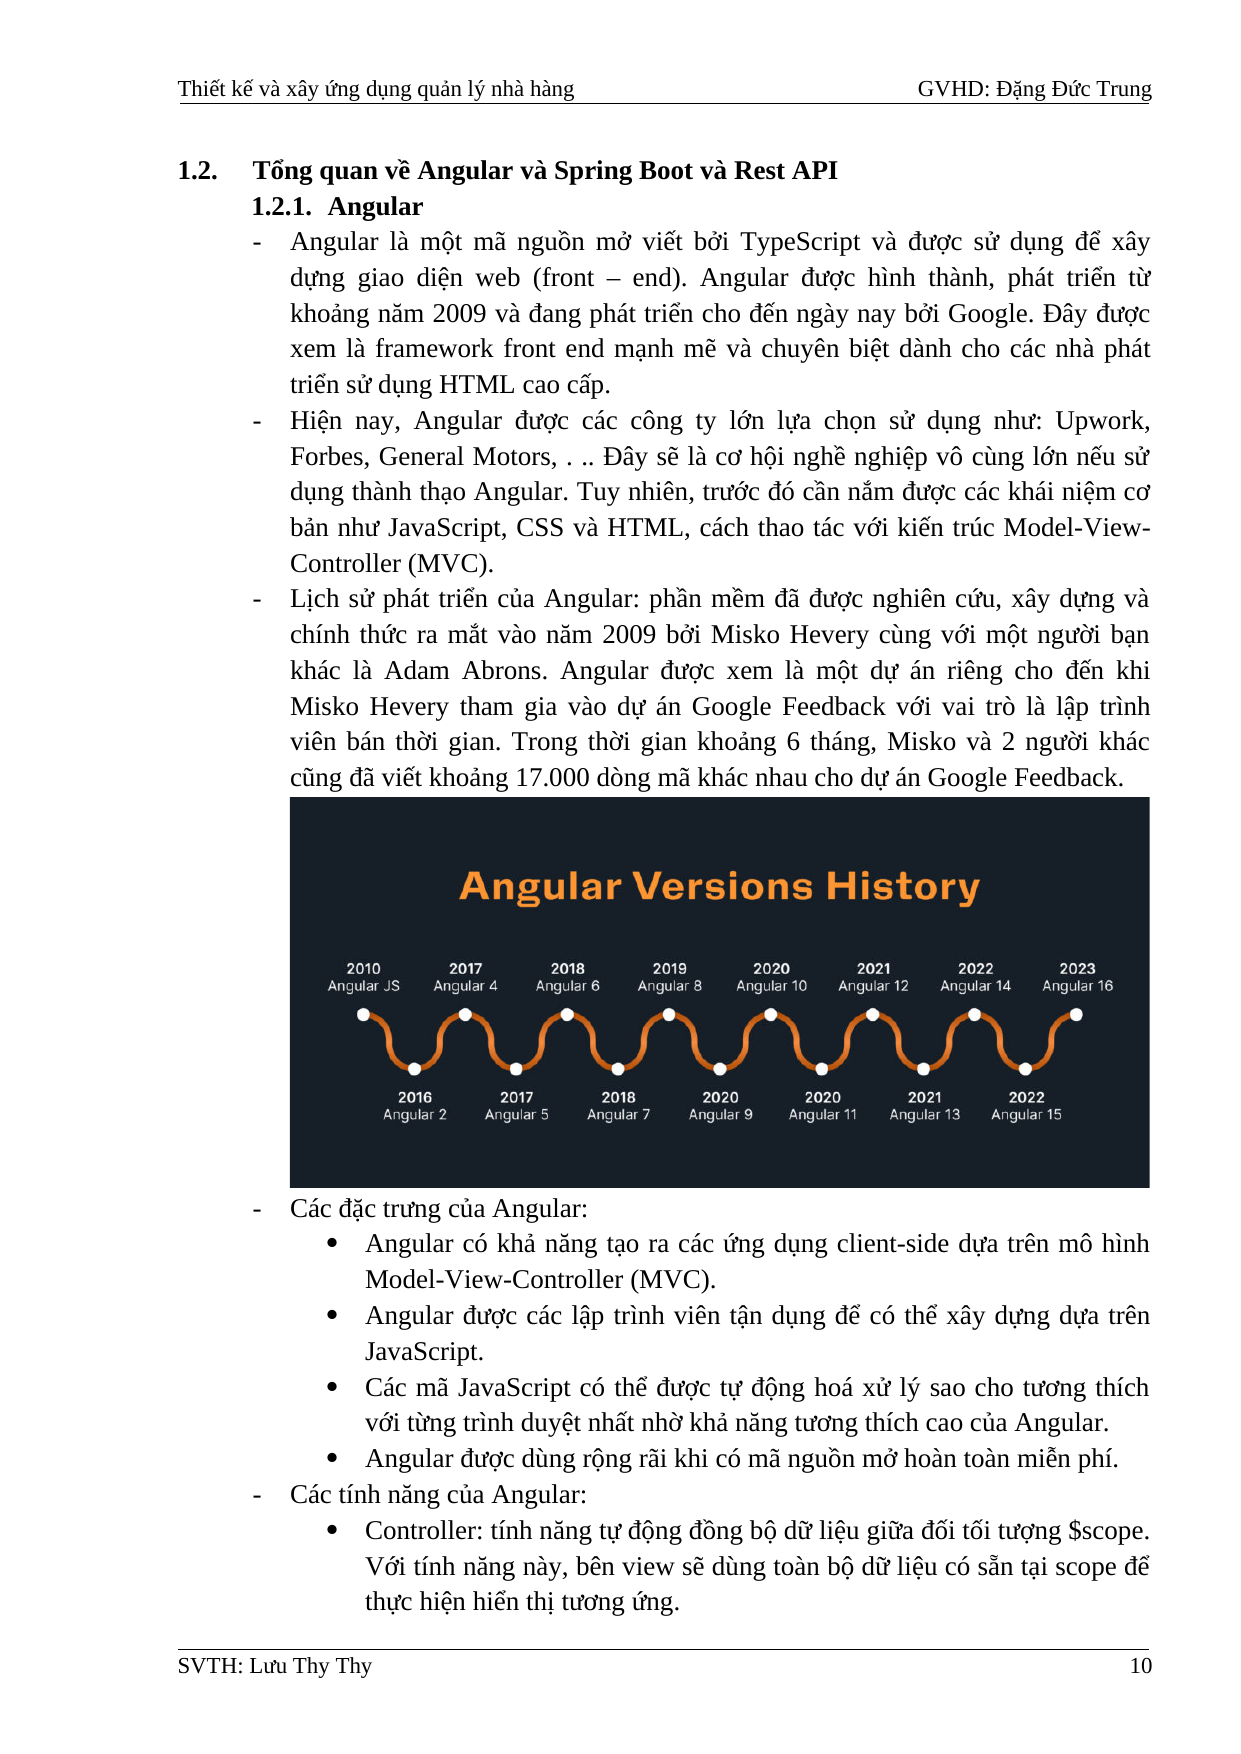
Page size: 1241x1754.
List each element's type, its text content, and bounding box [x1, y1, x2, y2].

picture [289, 797, 1150, 1188]
list Tổng quan về Angular và Spring Boot và Rest API [177, 154, 1152, 185]
list Các mã JavaScript có thể được tự động hoá xử lý sao cho tương thích với từng trình duyệt nhất nhờ khả năng tương thích cao của Angular. [327, 1371, 1152, 1438]
list Hiện nay, Angular được các công ty lớn lựa chọn sử dụng như: Upwork, Forbes, General Motors, . .. Đây sẽ là cơ hội nghề nghiệp vô cùng lớn nếu sử dụng thành thạo Angular. Tuy nhiên, trước đó cần nắm được các khái niệm cơ bản như JavaScript, CSS và HTML, cách thao tác với kiến trúc Model-View-Controller (MVC). [252, 404, 1152, 578]
list Angular là một mã nguồn mở viết bởi TypeScript và được sử dụng để xây dựng giao diện web (front – end). Angular được hình thành, phát triển từ khoảng năm 2009 và đang phát triển cho đến ngày nay bởi Google. Đây được xem là framework front end mạnh mẽ và chuyên biệt dành cho các nhà phát triển sử dụng HTML cao cấp. [252, 225, 1152, 399]
list Angular [251, 189, 1152, 221]
list Các tính năng của Angular: [252, 1478, 1152, 1509]
list Angular được dùng rộng rãi khi có mã nguồn mở hoàn toàn miễn phí. [327, 1442, 1152, 1473]
list Controller: tính năng tự động đồng bộ dữ liệu giữa đối tối tượng $scope. Với tính năng này, bên view sẽ dùng toàn bộ dữ liệu có sẵn tại scope để thực hiện hiển thị tương ứng. [327, 1514, 1152, 1617]
list Angular có khả năng tạo ra các ứng dụng client-side dựa trên mô hình Model-View-Controller (MVC). [327, 1228, 1152, 1294]
list Các đặc trưng của Angular: [252, 1192, 1152, 1223]
list Angular được các lập trình viên tận dụng để có thể xây dựng dựa trên JavaScript. [327, 1299, 1152, 1366]
list Lịch sử phát triển của Angular: phần mềm đã được nghiên cứu, xây dựng và chính thức ra mắt vào năm 2009 bởi Misko Hevery cùng với một người bạn khác là Adam Abrons. Angular được xem là một dự án riêng cho đến khi Misko Hevery tham gia vào dự án Google Feedback với vai trò là lập trình viên bán thời gian. Trong thời gian khoảng 6 tháng, Misko và 2 người khác cũng đã viết khoảng 17.000 dòng mã khác nhau cho dự án Google Feedback. [252, 583, 1152, 792]
